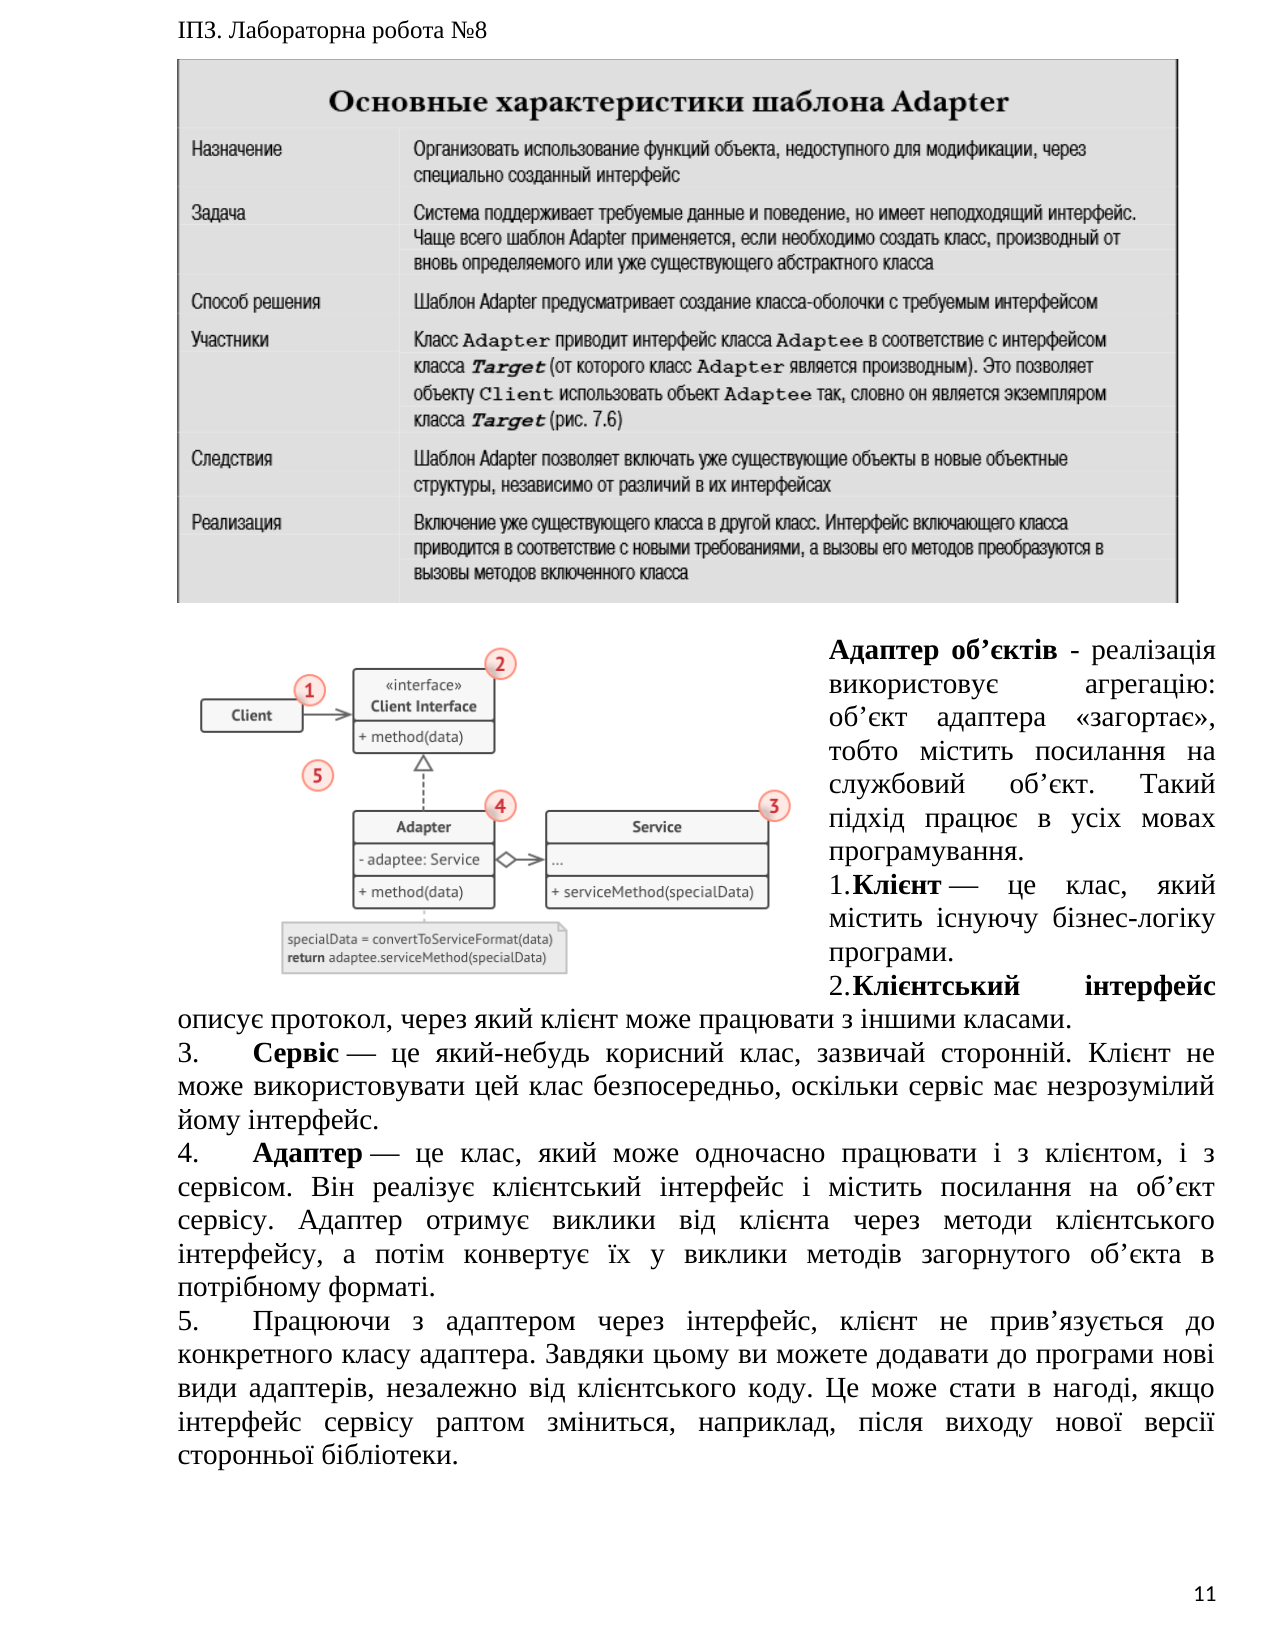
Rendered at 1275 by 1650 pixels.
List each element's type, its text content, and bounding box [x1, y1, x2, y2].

list Клієнт — це клас, який містить існуючу бізнес-логіку програми. [811, 867, 1216, 968]
picture [177, 59, 1181, 603]
list Адаптер — це клас, який може одночасно працювати і з клієнтом, і з сервісом. Він реалізує клієнтський інтерфейс і містить посилання на об’єкт сервісу. Адаптер отримує виклики від клієнта через методи клієнтського інтерфейсу, а потім конвертує їх у виклики методів загорнутого об’єкта в потрібному форматі. [177, 1135, 1216, 1303]
picture [180, 632, 811, 998]
list Клієнтський інтерфейс описує протокол, через який клієнт може працювати з іншими класами. [177, 968, 1216, 1035]
list Працюючи з адаптером через інтерфейс, клієнт не прив’язується до конкретного класу адаптера. Завдяки цьому ви можете додавати до програми нові види адаптерів, незалежно від клієнтського коду. Це може стати в нагоді, якщо інтерфейс сервісу раптом зміниться, наприклад, після виходу нової версії сторонньої бібліотеки. [177, 1303, 1216, 1471]
text Адаптер об’єктів - реалізація використовує агрегацію: об’єкт адаптера «загортає», тобто містить посилання на службовий об’єкт. Такий підхід працює в усіх мовах програмування. [811, 632, 1216, 867]
list Сервіс — це який-небудь корисний клас, зазвичай сторонній. Клієнт не може використовувати цей клас безпосередньо, оскільки сервіс має незрозумілий йому інтерфейс. [177, 1035, 1216, 1135]
